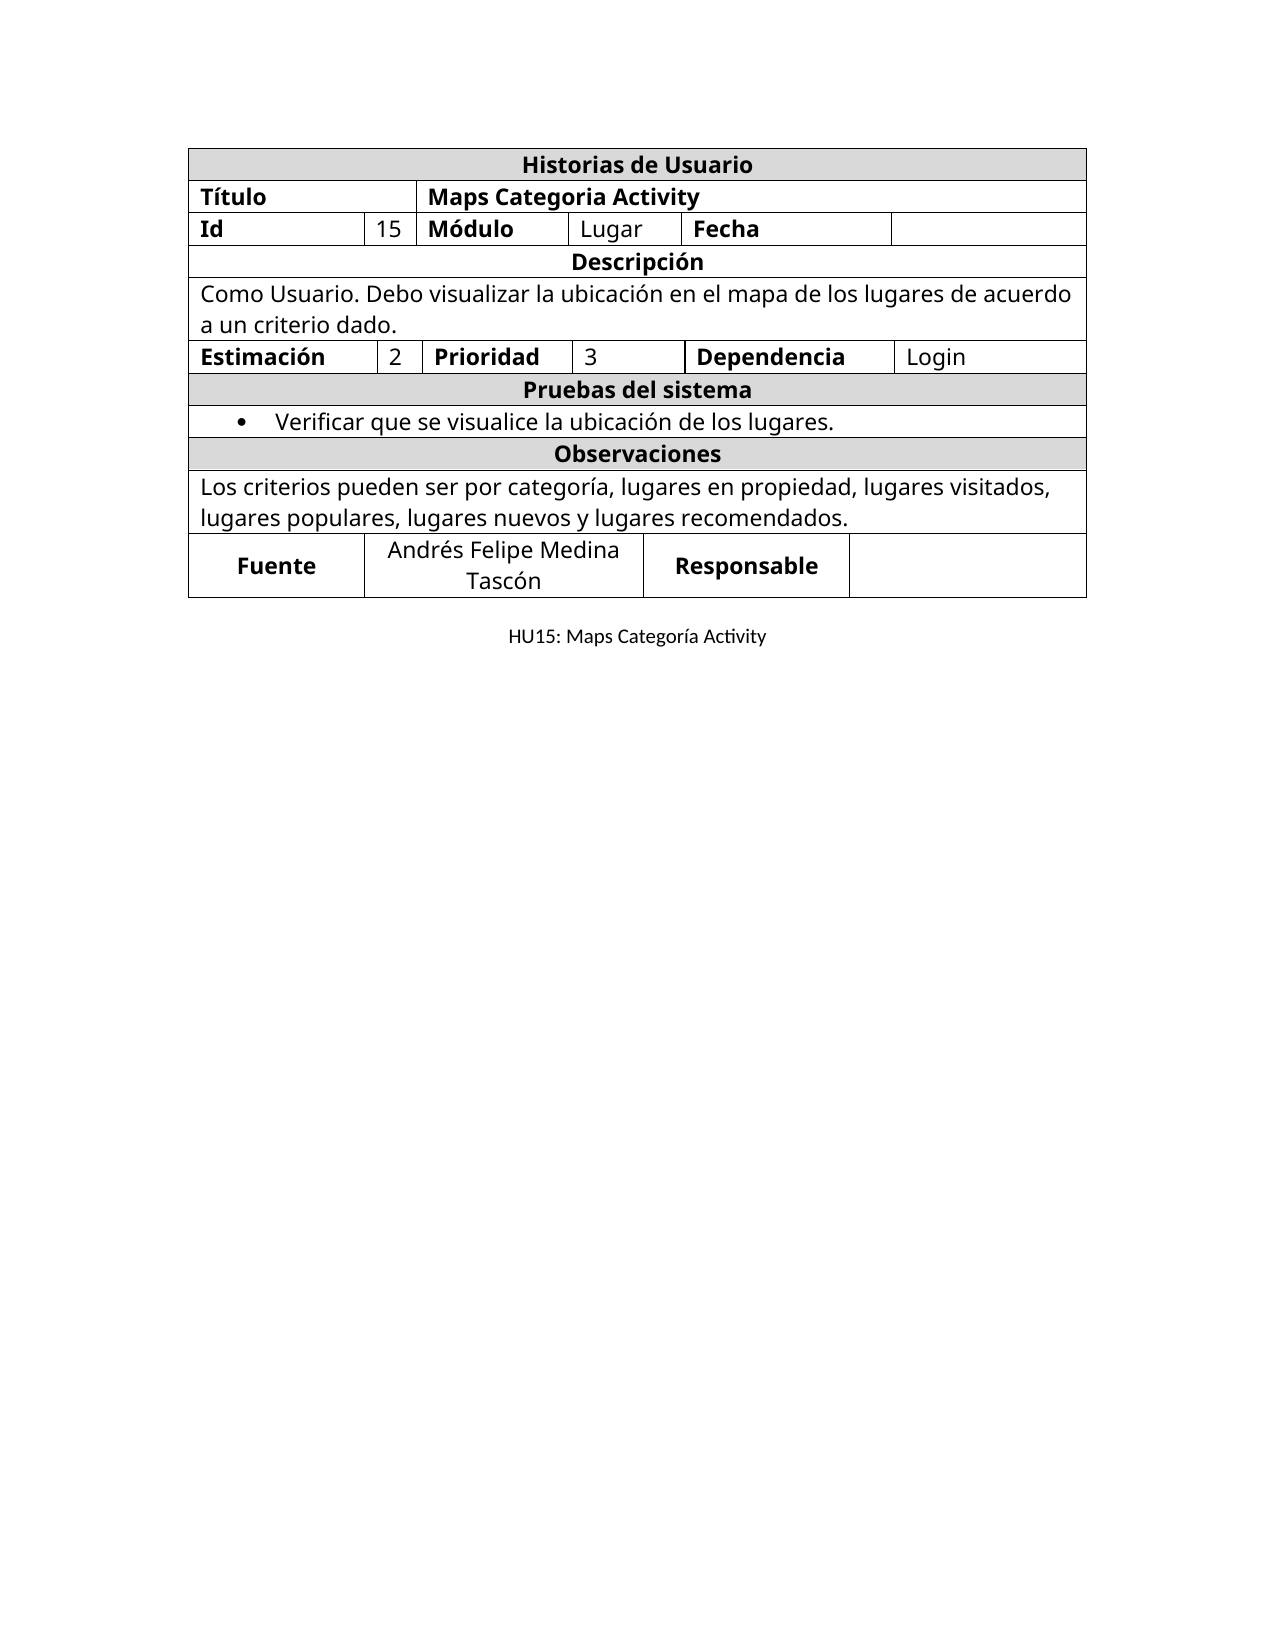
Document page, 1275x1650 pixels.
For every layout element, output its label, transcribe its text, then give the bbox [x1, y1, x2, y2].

table_cell Andrés Felipe Medina Tascón [365, 534, 643, 597]
table_cell Login [895, 341, 1086, 373]
table_cell Responsable [644, 534, 849, 597]
table_cell 15 [365, 213, 416, 244]
table_cell Fecha [682, 213, 891, 244]
table_cell Id [189, 213, 364, 244]
table_cell 2 [378, 341, 422, 373]
table_cell [892, 213, 1086, 244]
table_cell Estimación [189, 341, 377, 373]
table_cell Prioridad [423, 341, 572, 373]
table_cell Observaciones [189, 438, 1086, 469]
table_cell Módulo [417, 213, 568, 244]
table_cell Verificar que se visualice la ubicación de los lugares. [189, 406, 1086, 437]
table_cell Los criterios pueden ser por categoría, lugares en propiedad, lugares visitados, lugares populares, lugares nuevos y lugares recomendados. [189, 471, 1086, 533]
table_cell Título [189, 181, 416, 212]
table_cell Fuente [189, 534, 364, 597]
text HU15: Maps Categoría Activity [177, 623, 1098, 648]
table_cell [850, 534, 1086, 597]
table_cell 3 [573, 341, 684, 373]
table_cell Lugar [569, 213, 681, 244]
table_header Historias de Usuario [189, 149, 1086, 180]
table_cell Como Usuario. Debo visualizar la ubicación en el mapa de los lugares de acuerdo a un criterio dado. [189, 278, 1086, 340]
table_cell Descripción [189, 246, 1086, 277]
table_cell Pruebas del sistema [189, 374, 1086, 405]
table_cell Dependencia [686, 341, 894, 373]
table_cell Maps Categoria Activity [417, 181, 1086, 212]
